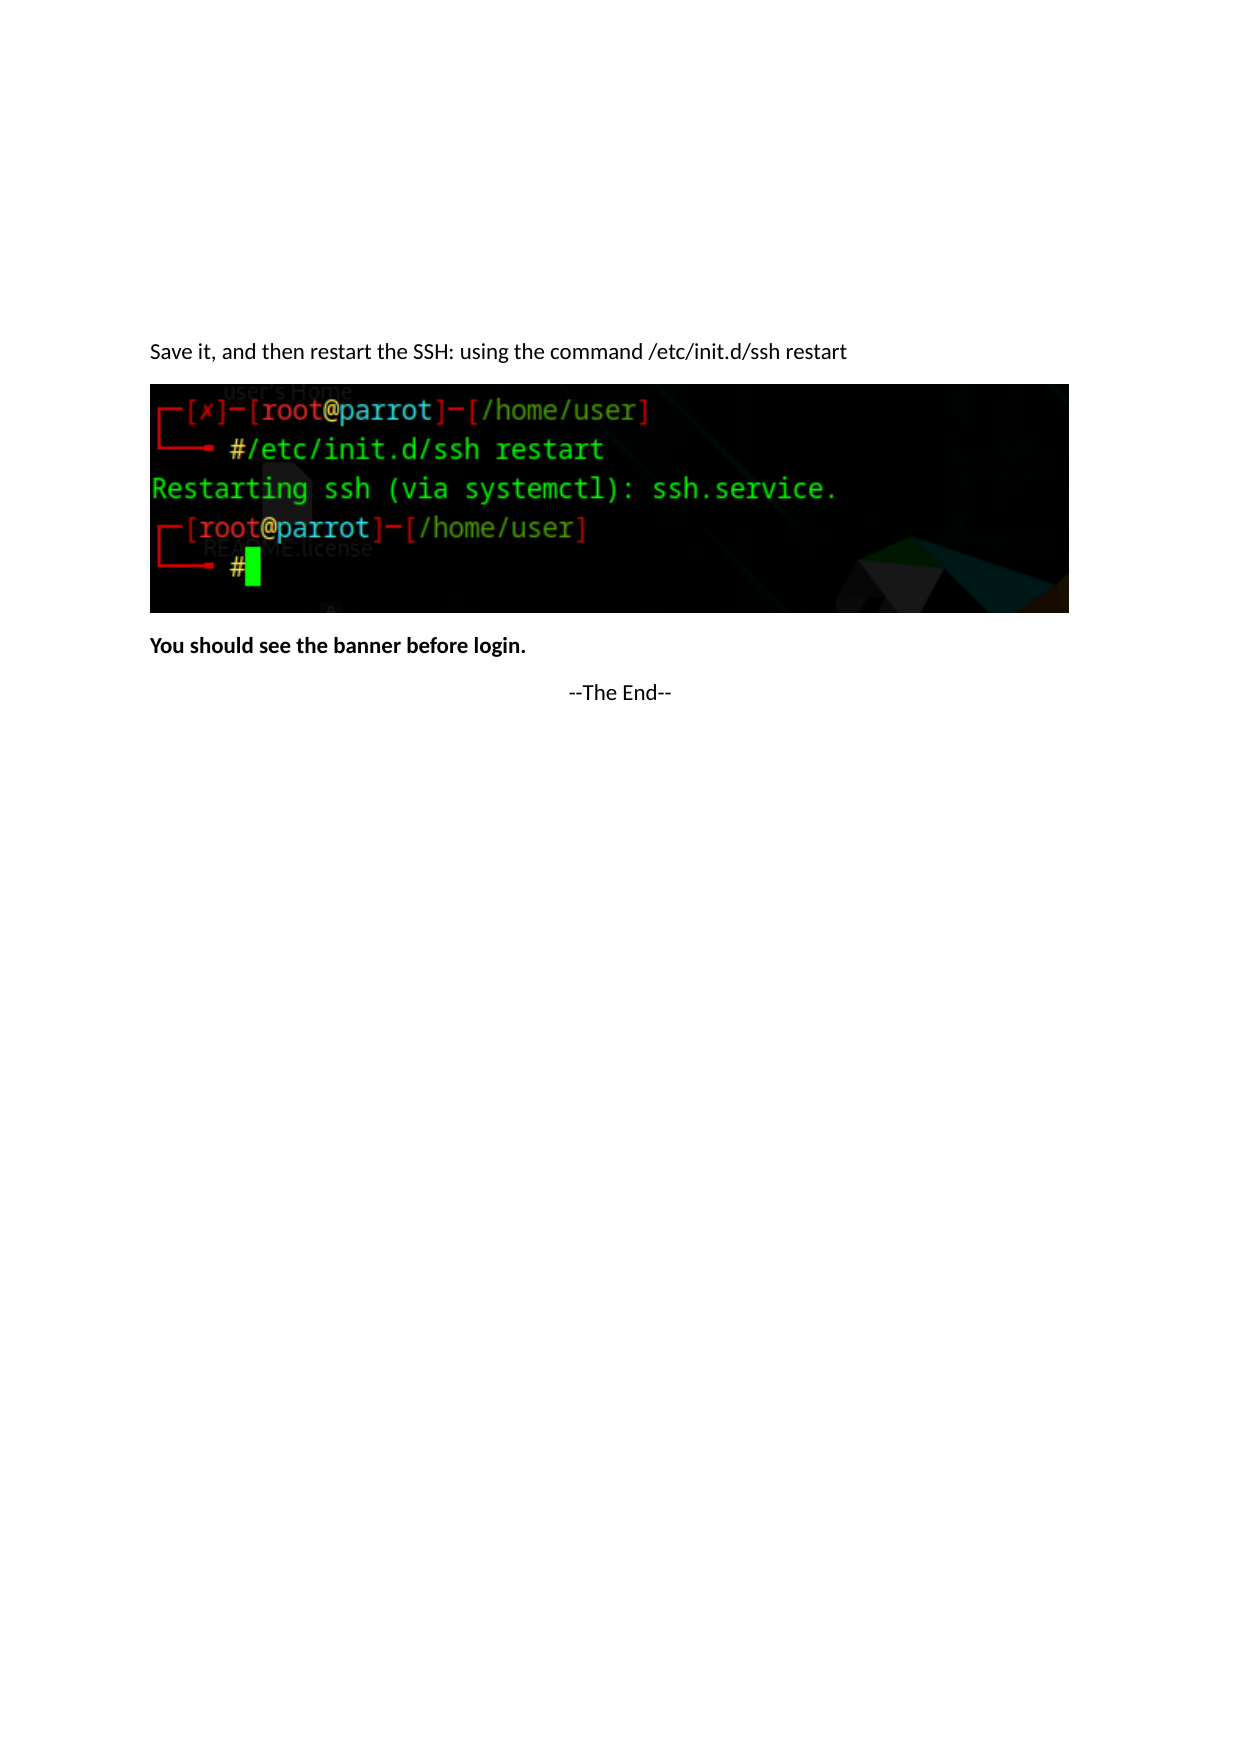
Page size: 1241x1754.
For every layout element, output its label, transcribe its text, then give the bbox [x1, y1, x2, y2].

text Save it, and then restart the SSH: using the command /etc/init.d/ssh restart [150, 337, 1090, 366]
text --The End-- [150, 678, 1090, 706]
picture [150, 384, 1069, 613]
text You should see the banner before login. [150, 631, 1090, 659]
